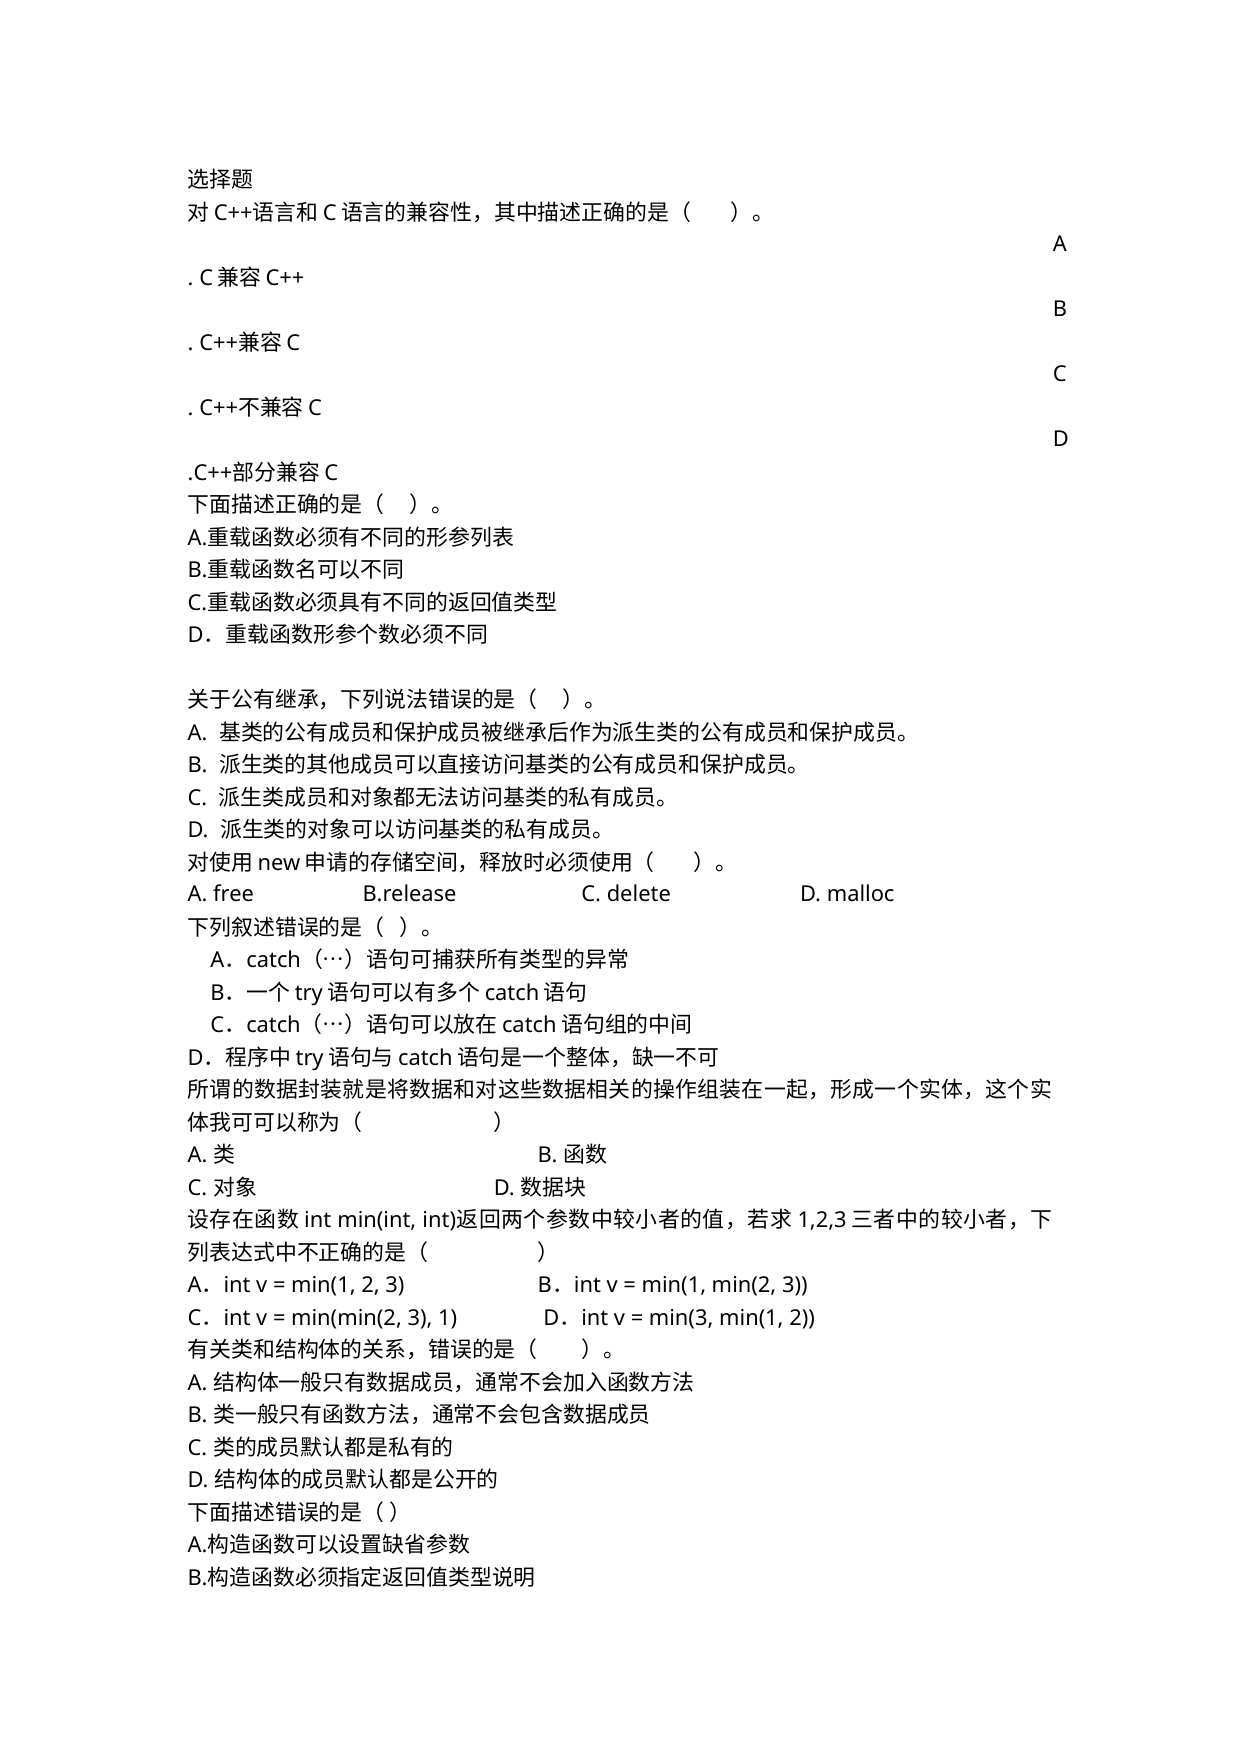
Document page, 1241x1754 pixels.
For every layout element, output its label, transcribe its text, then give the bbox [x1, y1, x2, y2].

text 有关类和结构体的关系，错误的是（ ）。 [187, 1332, 1053, 1364]
text 所谓的数据封装就是将数据和对这些数据相关的操作组装在一起，形成一个实体，这个实体我可可以称为（ ） [187, 1072, 1053, 1137]
text C．int v = min(min(2, 3), 1) D．int v = min(3, min(1, 2)) [187, 1299, 1053, 1332]
text A. 结构体一般只有数据成员，通常不会加入函数方法 [187, 1364, 1053, 1397]
text A. free B.release C. delete D. malloc [187, 877, 1053, 909]
text A. 类 B. 函数 [187, 1137, 1053, 1169]
text A．catch（…）语句可捕获所有类型的异常 [187, 942, 1053, 974]
text B. 类一般只有函数方法，通常不会包含数据成员 [187, 1397, 1053, 1429]
text 关于公有继承，下列说法错误的是（ ）。 [187, 682, 1053, 714]
text A.重载函数必须有不同的形参列表 [187, 519, 1053, 552]
text D．程序中try语句与catch语句是一个整体，缺一不可 [187, 1039, 1053, 1072]
text C．catch（…）语句可以放在catch语句组的中间 [187, 1007, 1053, 1039]
text 下面描述正确的是（ ）。 [187, 487, 1053, 519]
text C. C++不兼容C [187, 357, 1053, 422]
text A. 基类的公有成员和保护成员被继承后作为派生类的公有成员和保护成员。 [187, 714, 1053, 747]
text B. 派生类的其他成员可以直接访问基类的公有成员和保护成员。 [187, 747, 1053, 779]
text 设存在函数int min(int, int)返回两个参数中较小者的值，若求1,2,3三者中的较小者，下列表达式中不正确的是（ ） [187, 1202, 1053, 1267]
text C.重载函数必须具有不同的返回值类型 [187, 584, 1053, 617]
text 选择题 [187, 162, 1053, 194]
text A. C兼容C++ [187, 227, 1053, 292]
text 下列叙述错误的是（ ）。 [187, 909, 1053, 942]
text B. C++兼容C [187, 292, 1053, 357]
text C. 派生类成员和对象都无法访问基类的私有成员。 [187, 779, 1053, 812]
text 对使用new申请的存储空间，释放时必须使用（ ）。 [187, 844, 1053, 877]
text D. 结构体的成员默认都是公开的 [187, 1462, 1053, 1494]
text A.构造函数可以设置缺省参数 [187, 1527, 1053, 1559]
text D．重载函数形参个数必须不同 [187, 617, 1053, 649]
text D.C++部分兼容C [187, 422, 1053, 487]
text B．一个try语句可以有多个catch语句 [187, 974, 1053, 1007]
text B.重载函数名可以不同 [187, 552, 1053, 584]
text D. 派生类的对象可以访问基类的私有成员。 [187, 812, 1053, 844]
text B.构造函数必须指定返回值类型说明 [187, 1559, 1053, 1592]
text 对C++语言和C语言的兼容性，其中描述正确的是（ ）。 [187, 194, 1053, 227]
text A．int v = min(1, 2, 3) B．int v = min(1, min(2, 3)) [187, 1267, 1053, 1299]
text C. 对象 D. 数据块 [187, 1169, 1053, 1202]
text C. 类的成员默认都是私有的 [187, 1429, 1053, 1462]
text 下面描述错误的是（ ） [187, 1494, 1053, 1527]
